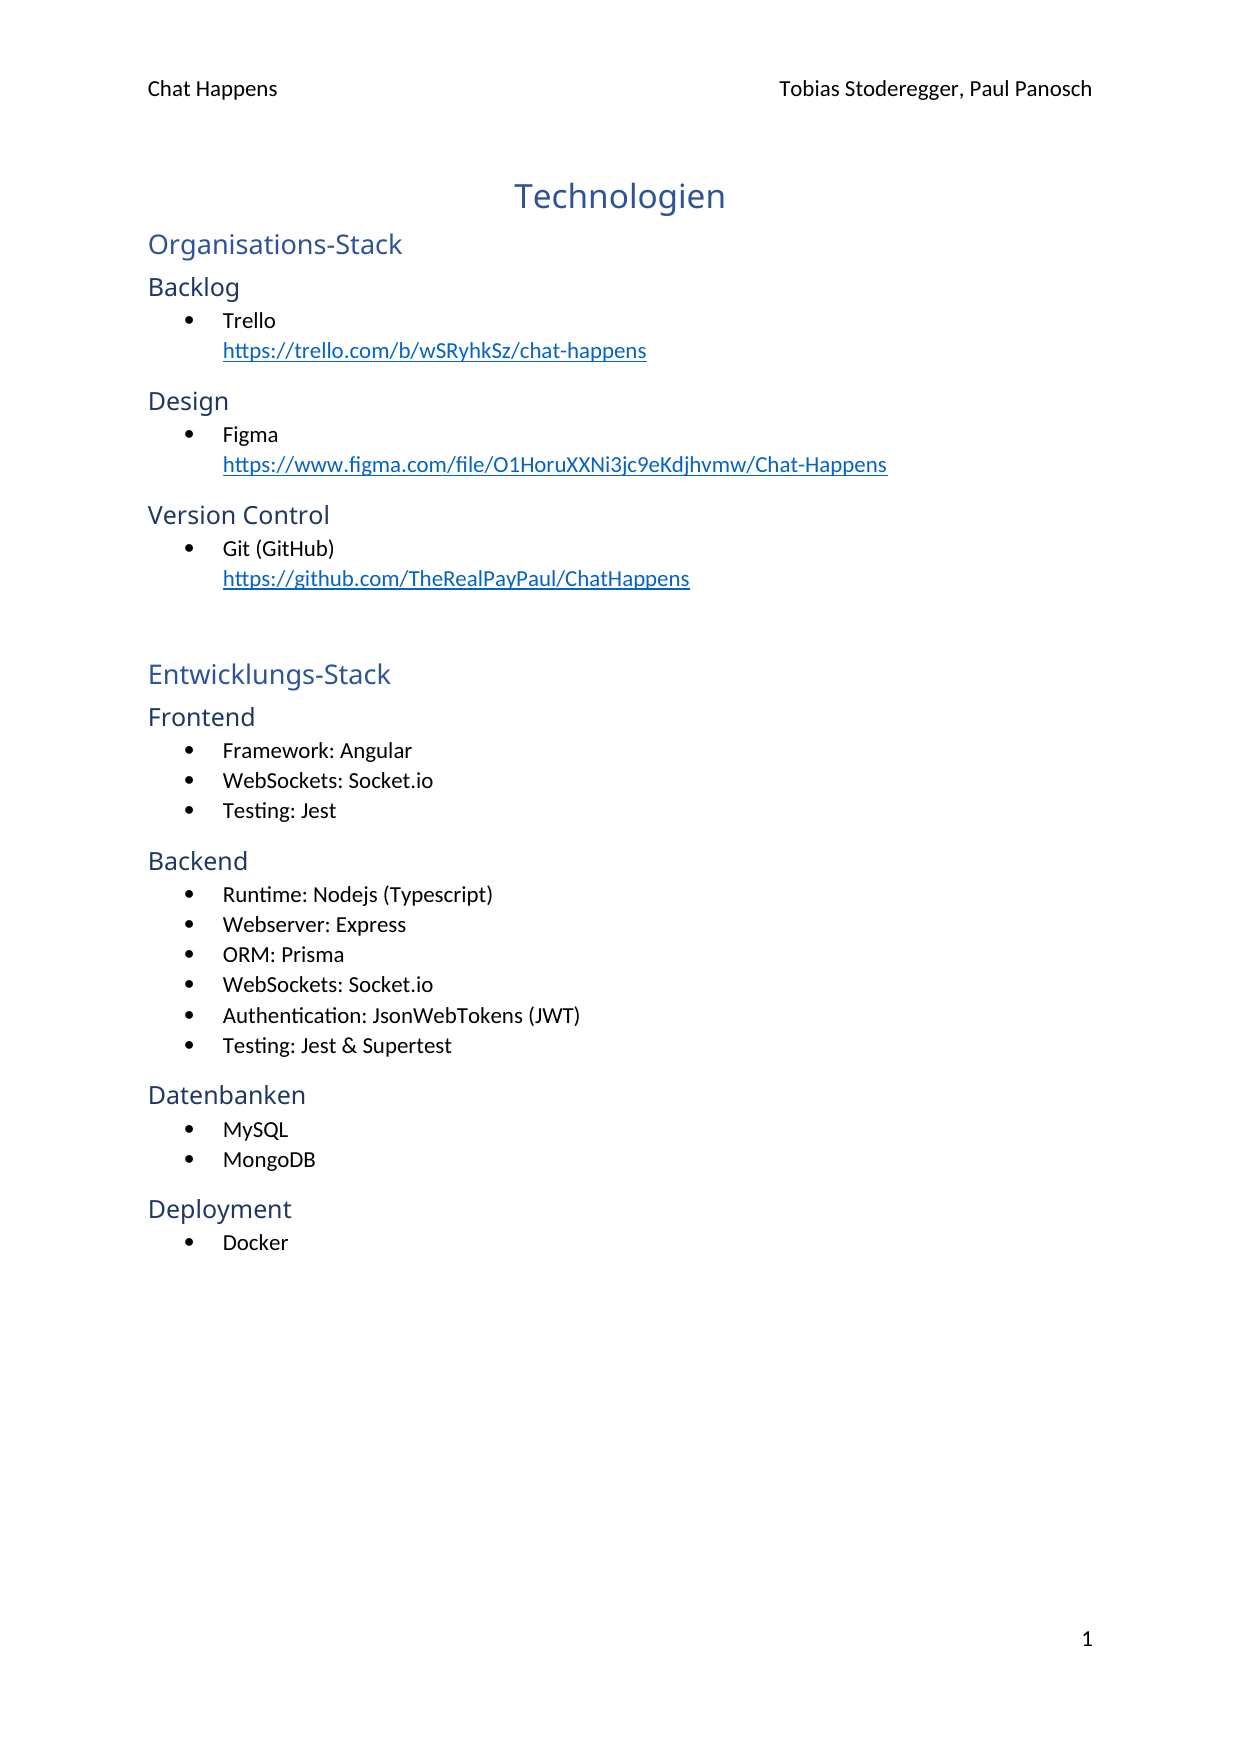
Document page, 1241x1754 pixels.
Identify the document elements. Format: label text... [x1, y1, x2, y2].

list ORM: Prisma [185, 940, 1093, 968]
subtitle Version Control [148, 497, 1093, 531]
subtitle Design [148, 383, 1093, 418]
list Webserver: Express [185, 910, 1093, 938]
list Authentication: JsonWebTokens (JWT) [185, 1001, 1093, 1029]
list Framework: Angular [185, 736, 1093, 764]
list Trello https://trello.com/b/wSRyhkSz/chat-happens [185, 306, 1093, 365]
subtitle Technologien [148, 173, 1093, 218]
list MySQL [185, 1115, 1093, 1143]
list Testing: Jest & Supertest [185, 1031, 1093, 1059]
list Testing: Jest [185, 796, 1093, 824]
subtitle Frontend [148, 699, 1093, 733]
subtitle Datenbanken [148, 1078, 1093, 1112]
list WebSockets: Socket.io [185, 971, 1093, 999]
list MongoDB [185, 1145, 1093, 1173]
list Runtime: Nodejs (Typescript) [185, 880, 1093, 908]
list WebSockets: Socket.io [185, 766, 1093, 794]
subtitle Organisations-Stack [148, 226, 1093, 263]
list Docker [185, 1228, 1093, 1257]
subtitle Deployment [148, 1192, 1093, 1226]
subtitle Entwicklungs-Stack [148, 655, 1093, 692]
list Figma https://www.figma.com/file/O1HoruXXNi3jc9eKdjhvmw/Chat-Happens [185, 420, 1093, 478]
list Git (GitHub) https://github.com/TheRealPayPaul/ChatHappens [185, 534, 1093, 592]
subtitle Backlog [148, 270, 1093, 304]
subtitle Backend [148, 843, 1093, 877]
